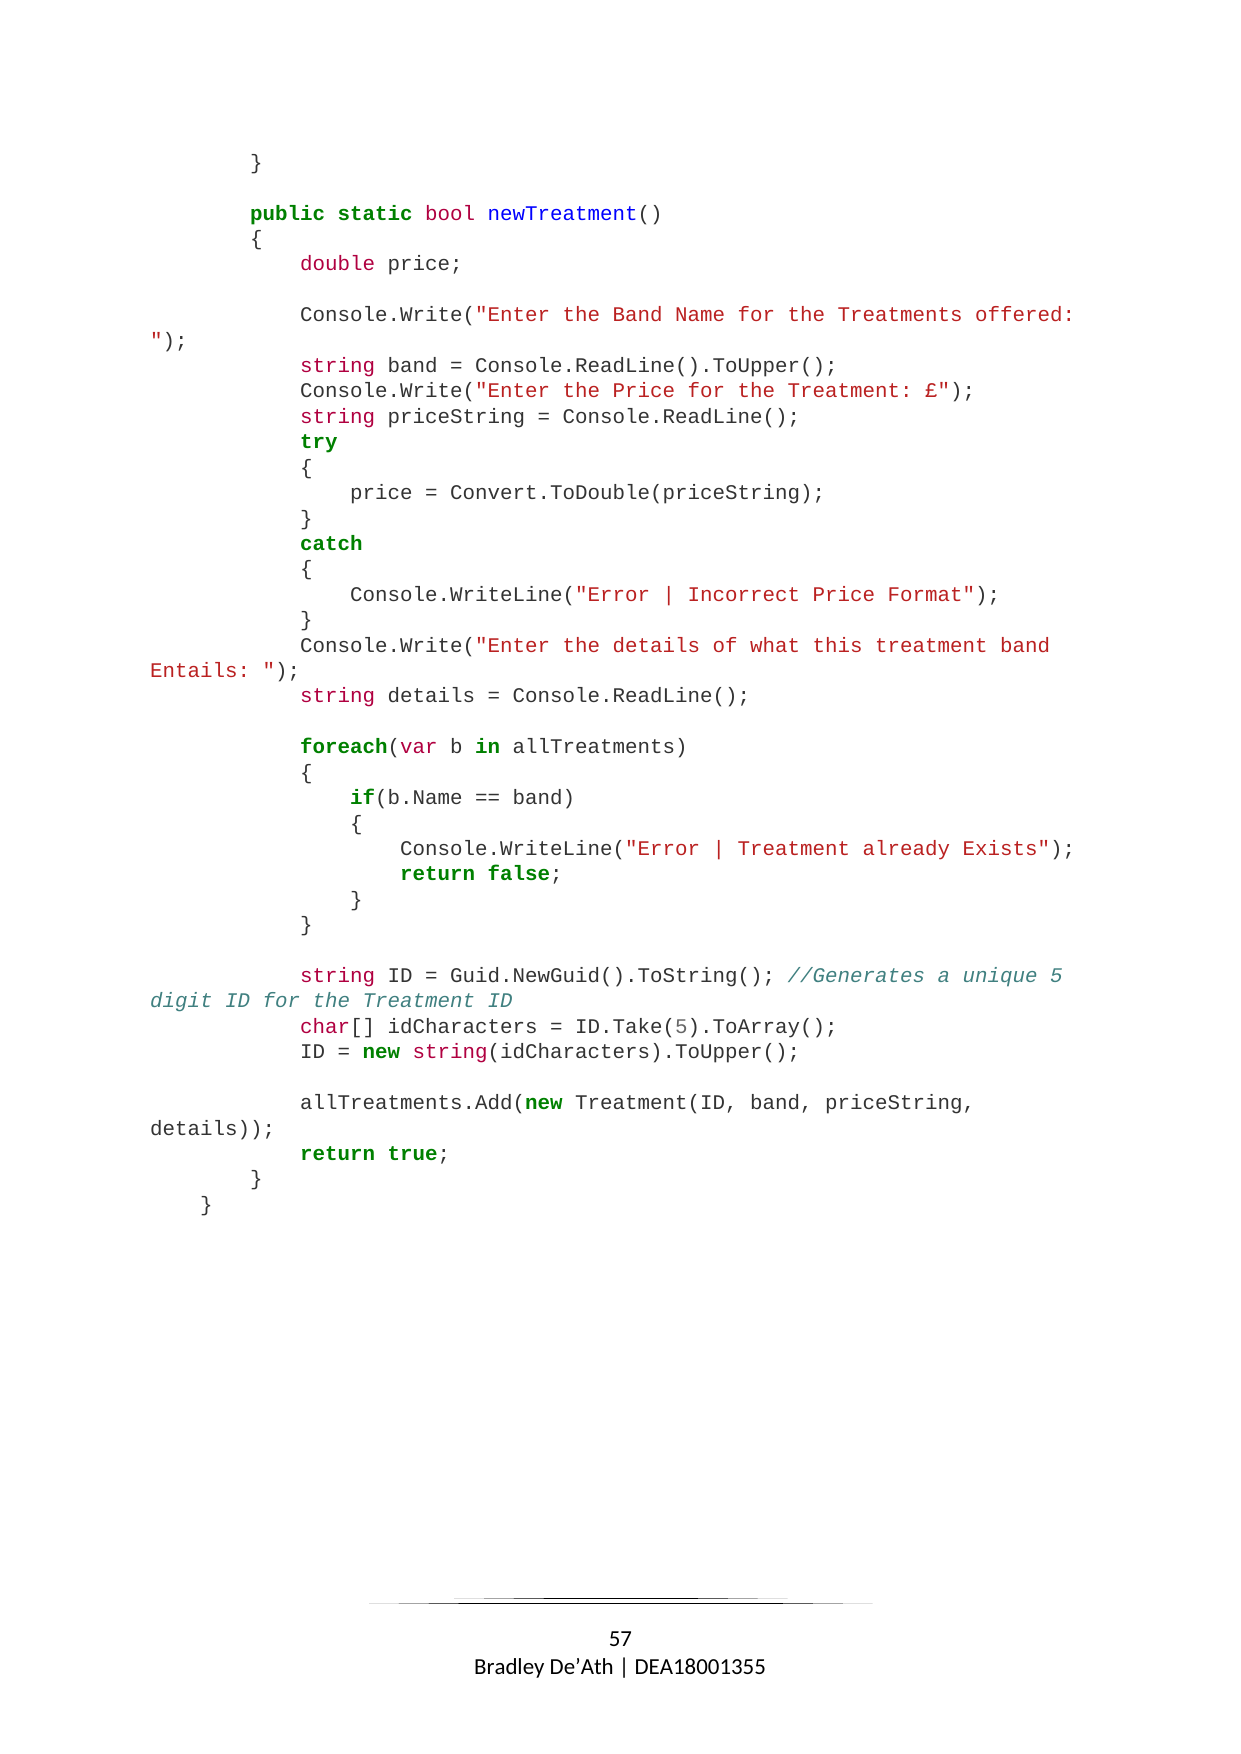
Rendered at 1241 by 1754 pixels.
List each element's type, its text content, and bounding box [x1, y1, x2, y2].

text return false; [150, 862, 1090, 887]
text { [150, 226, 1090, 252]
text Console.WriteLine("Error | Incorrect Price Format"); [150, 582, 1090, 607]
text catch [150, 531, 1090, 557]
text try [150, 429, 1090, 455]
text } [150, 506, 1090, 531]
text { [150, 455, 1090, 480]
text ID = new string(idCharacters).ToUpper(); [150, 1039, 1090, 1065]
text string ID = Guid.NewGuid().ToString(); //Generates a unique 5 digit ID for the Treatment ID [150, 963, 1090, 1014]
text public static bool newTreatment() [150, 201, 1090, 226]
text } [150, 912, 1090, 938]
text Console.Write("Enter the Band Name for the Treatments offered: "); [150, 302, 1090, 353]
text string band = Console.ReadLine().ToUpper(); [150, 353, 1090, 379]
text } [150, 607, 1090, 633]
text foreach(var b in allTreatments) [150, 734, 1090, 760]
text } [150, 150, 1090, 175]
text price = Convert.ToDouble(priceString); [150, 480, 1090, 506]
text allTreatments.Add(new Treatment(ID, band, priceString, details)); [150, 1090, 1090, 1141]
text return true; [150, 1141, 1090, 1167]
text { [150, 760, 1090, 785]
text if(b.Name == band) [150, 785, 1090, 811]
text { [150, 811, 1090, 836]
text } [150, 1192, 1090, 1217]
text string priceString = Console.ReadLine(); [150, 404, 1090, 429]
text Console.Write("Enter the details of what this treatment band Entails: "); [150, 633, 1090, 684]
text char[] idCharacters = ID.Take(5).ToArray(); [150, 1014, 1090, 1039]
text Console.WriteLine("Error | Treatment already Exists"); [150, 836, 1090, 862]
text Console.Write("Enter the Price for the Treatment: £"); [150, 379, 1090, 404]
text double price; [150, 252, 1090, 277]
text { [150, 557, 1090, 582]
text string details = Console.ReadLine(); [150, 684, 1090, 709]
text } [150, 887, 1090, 912]
text } [150, 1167, 1090, 1192]
